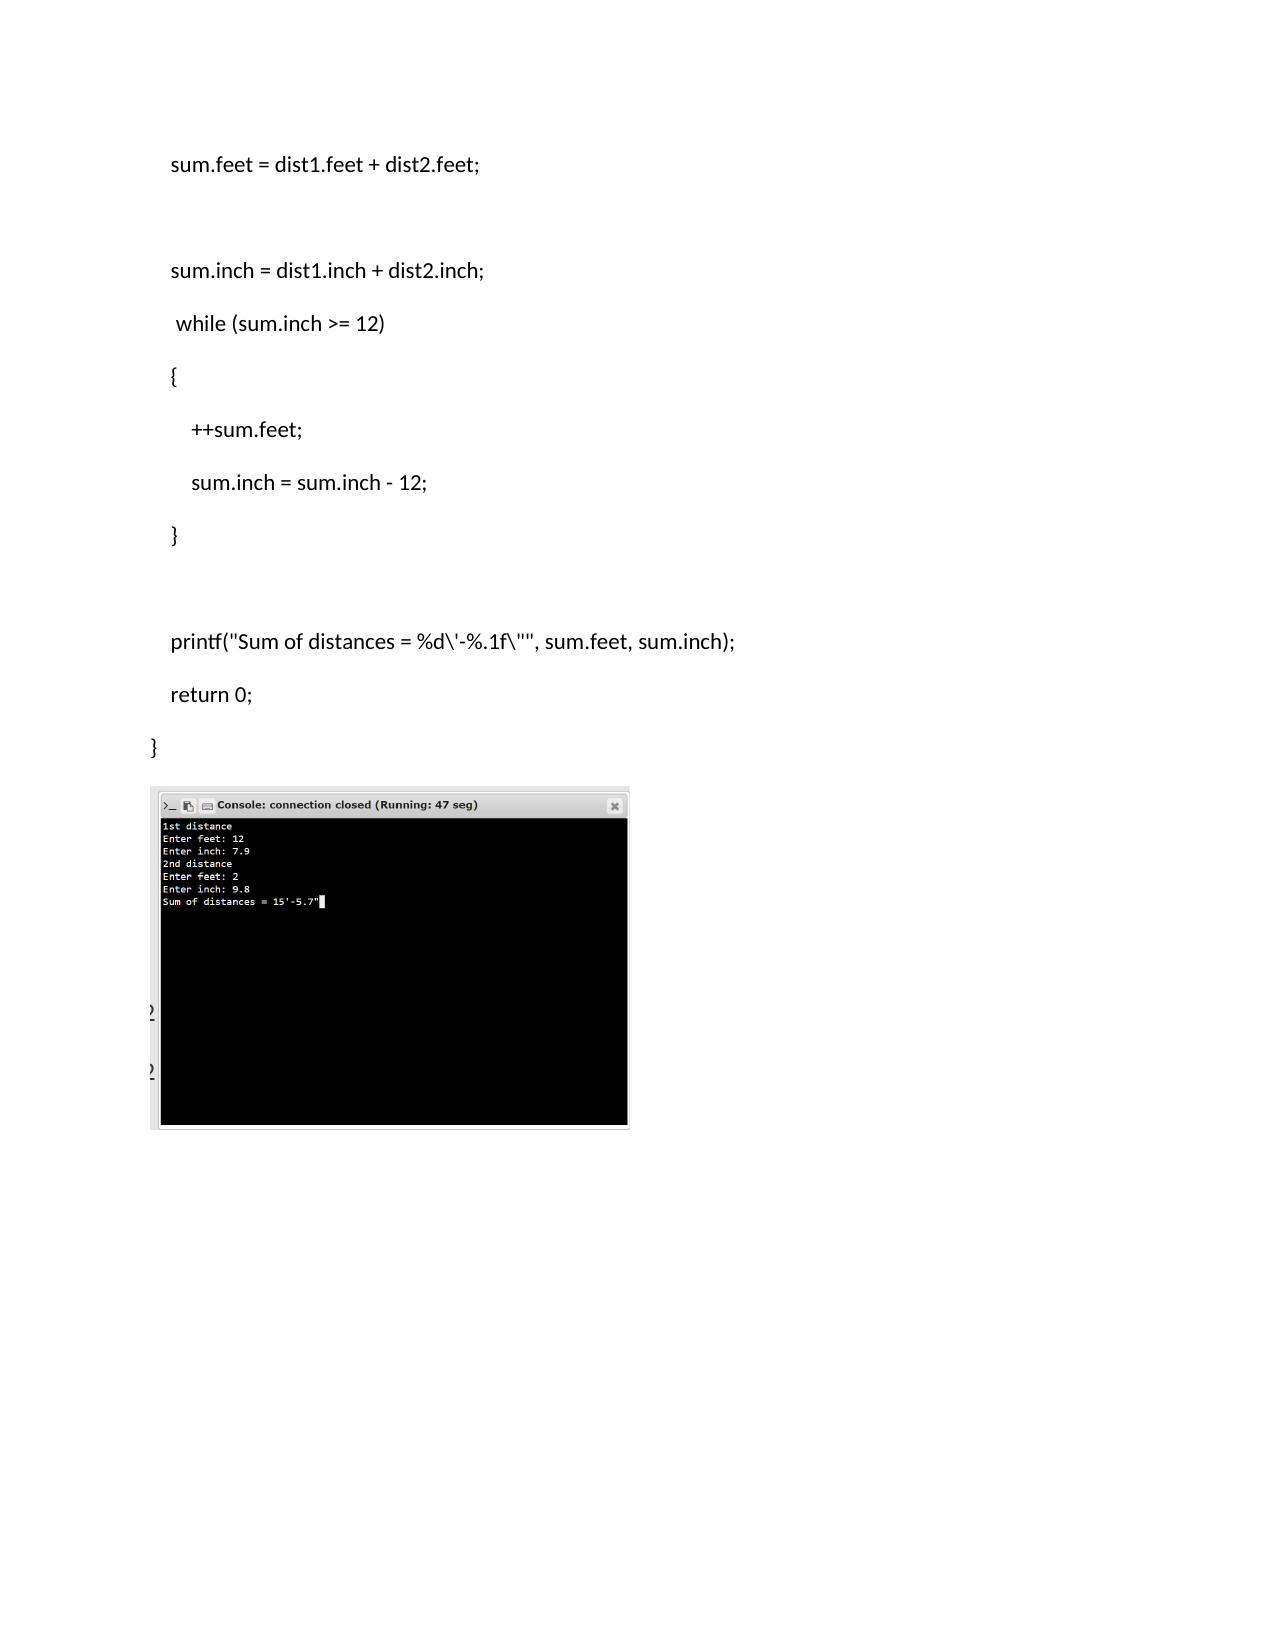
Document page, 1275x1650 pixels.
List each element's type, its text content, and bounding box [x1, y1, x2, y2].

text sum.inch = sum.inch - 12; [150, 468, 1125, 496]
text } [150, 733, 1125, 761]
text } [150, 521, 1125, 549]
text sum.inch = dist1.inch + dist2.inch; [150, 256, 1125, 284]
text sum.feet = dist1.feet + dist2.feet; [150, 150, 1125, 178]
text printf("Sum of distances = %d\'-%.1f\"", sum.feet, sum.inch); [150, 627, 1125, 655]
text while (sum.inch >= 12) [150, 309, 1125, 337]
text ++sum.feet; [150, 415, 1125, 443]
text { [150, 362, 1125, 390]
picture [150, 786, 630, 1130]
text return 0; [150, 680, 1125, 708]
